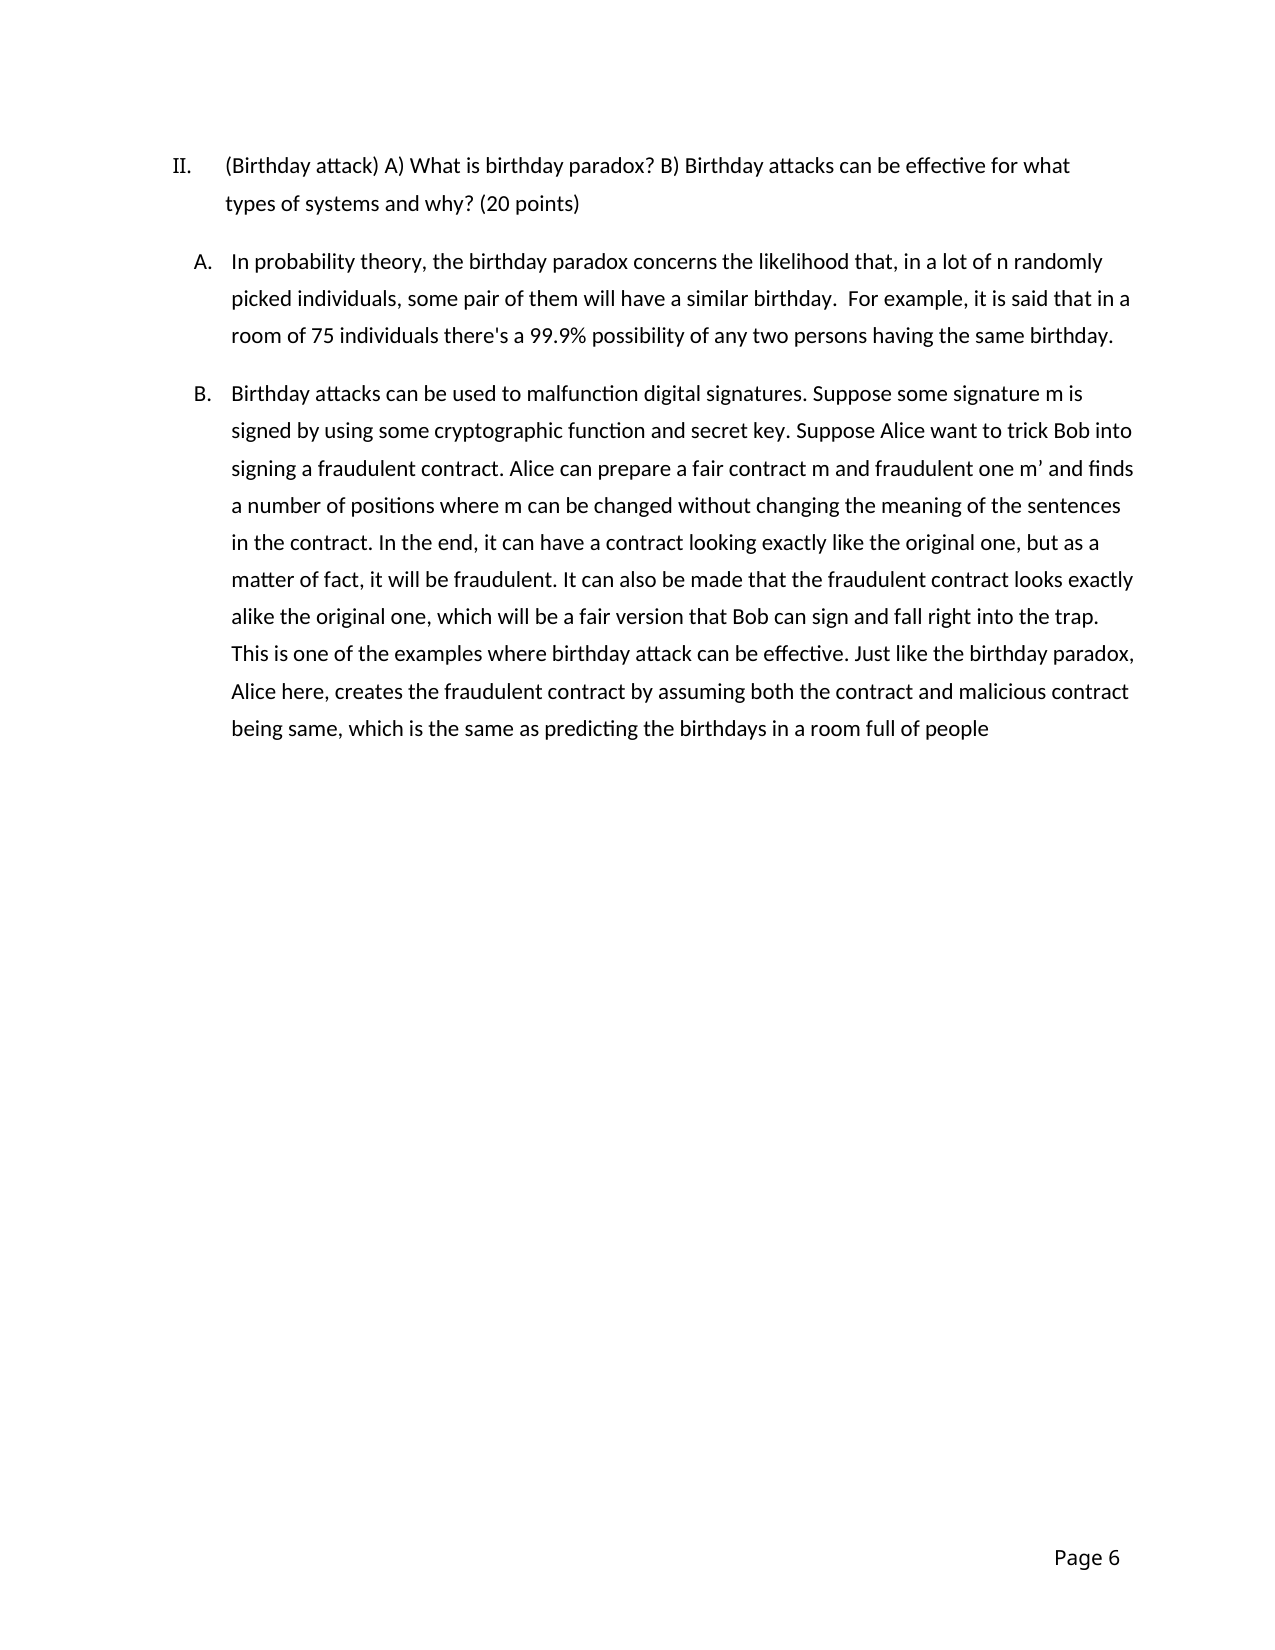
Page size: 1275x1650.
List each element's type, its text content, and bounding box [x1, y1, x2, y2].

list (Birthday attack) A) What is birthday paradox? B) Birthday attacks can be effective for what types of systems and why? (20 points) [172, 151, 1098, 217]
list In probability theory, the birthday paradox concerns the likelihood that, in a lot of n randomly picked individuals, some pair of them will have a similar birthday. For example, it is said that in a room of 75 individuals there's a 99.9% possibility of any two persons having the same birthday. [194, 247, 1137, 349]
list Birthday attacks can be used to malfunction digital signatures. Suppose some signature m is signed by using some cryptographic function and secret key. Suppose Alice want to trick Bob into signing a fraudulent contract. Alice can prepare a fair contract m and fraudulent one m’ and finds a number of positions where m can be changed without changing the meaning of the sentences in the contract. In the end, it can have a contract looking exactly like the original one, but as a matter of fact, it will be fraudulent. It can also be made that the fraudulent contract looks exactly alike the original one, which will be a fair version that Bob can sign and fall right into the trap. This is one of the examples where birthday attack can be effective. Just like the birthday paradox, Alice here, creates the fraudulent contract by assuming both the contract and malicious contract being same, which is the same as predicting the birthdays in a room full of people [194, 379, 1137, 742]
